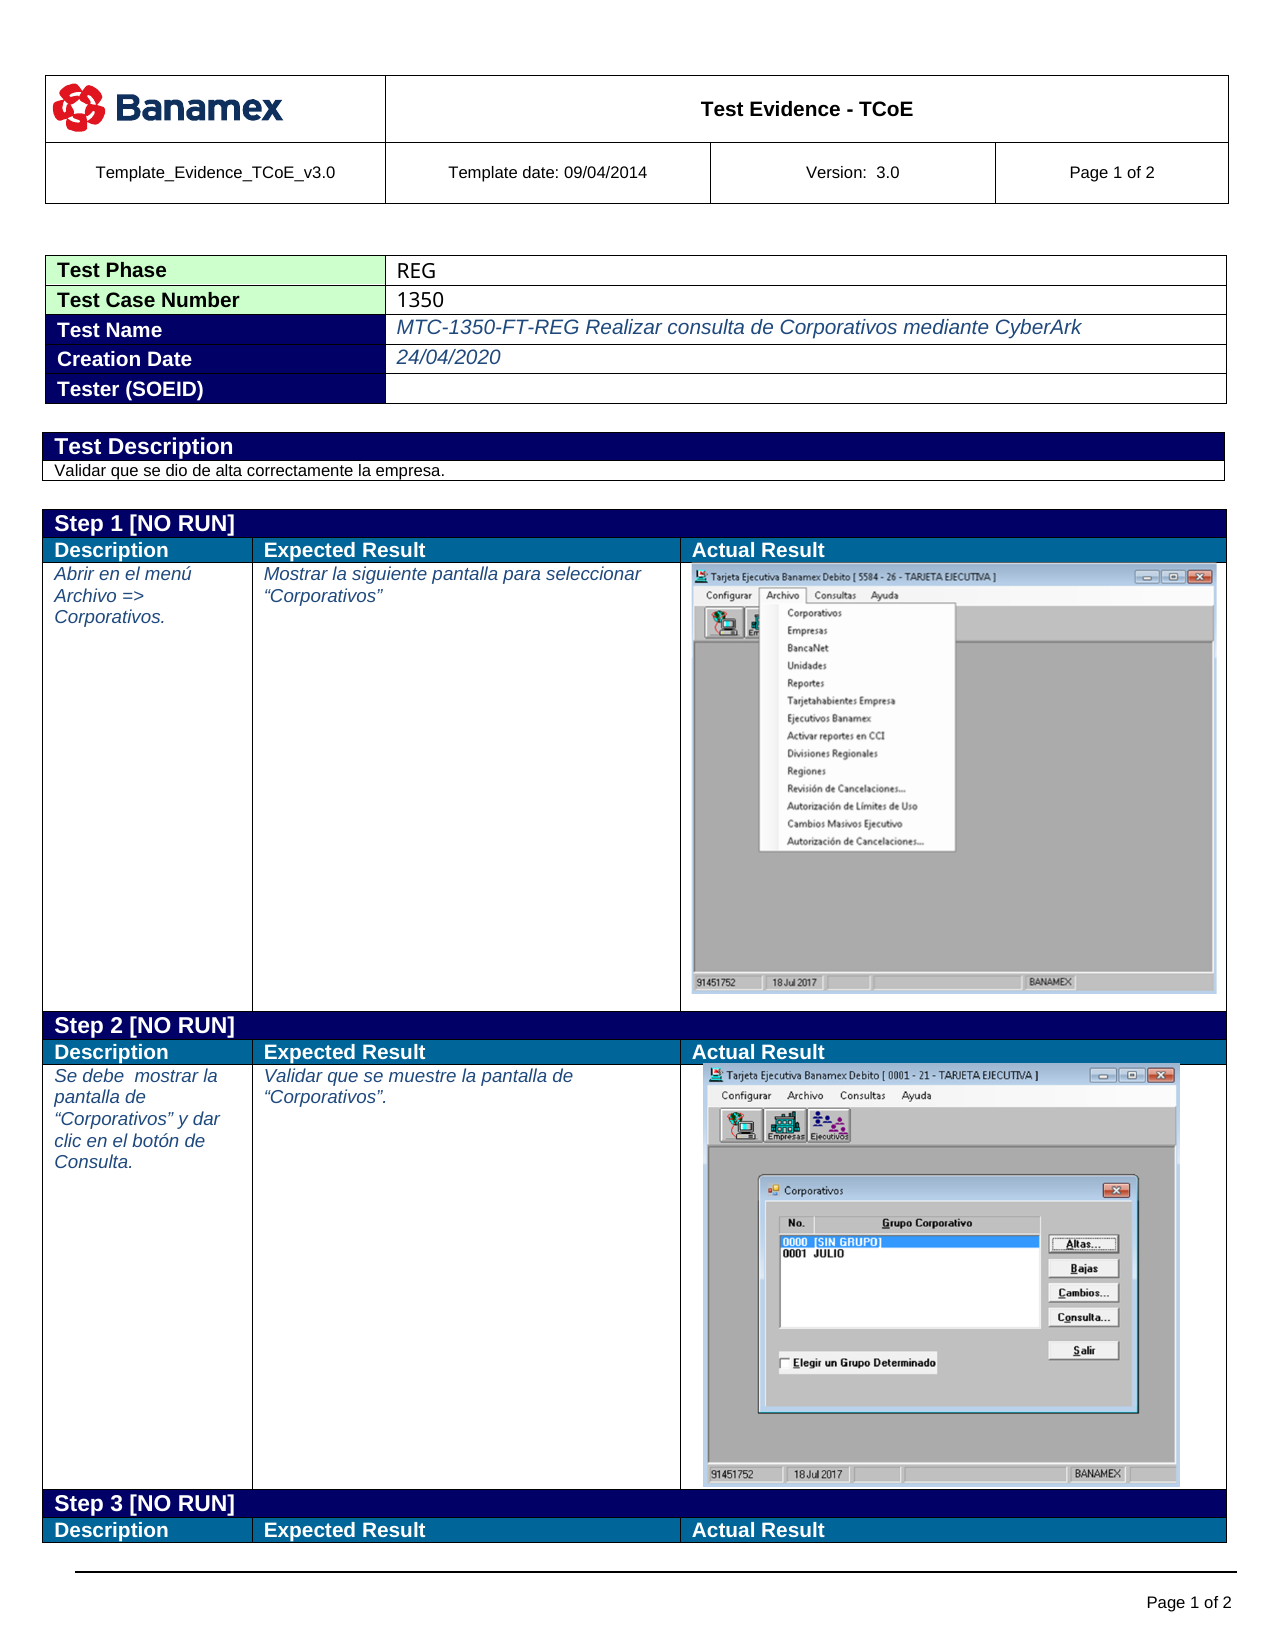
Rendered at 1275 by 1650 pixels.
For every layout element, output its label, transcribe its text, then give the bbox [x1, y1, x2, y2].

table_cell Description [43, 1040, 252, 1064]
table_cell Expected Result [253, 1518, 680, 1542]
picture [701, 1064, 1180, 1486]
table_cell MTC-1350-FT-REG Realizar consulta de Corporativos mediante CyberArk [386, 315, 1226, 344]
table_cell Test Case Number [46, 286, 385, 314]
table_cell Test Name [46, 315, 385, 344]
table_cell Tester (SOEID) [46, 374, 385, 403]
table_cell Mostrar la siguiente pantalla para seleccionar “Corporativos” [253, 563, 680, 1011]
table_cell [681, 563, 1226, 1011]
table_cell Validar que se dio de alta correctamente la empresa. [43, 461, 1224, 480]
table_cell [681, 1065, 1226, 1489]
table_cell 1350 [386, 286, 1226, 314]
table_cell Step 3 [NO RUN] [43, 1490, 1226, 1517]
table_cell [386, 374, 1226, 403]
table_cell Expected Result [253, 1040, 680, 1064]
table_cell Step 2 [NO RUN] [43, 1012, 1226, 1039]
table_cell Validar que se muestre la pantalla de “Corporativos”. [253, 1065, 680, 1489]
table_cell Description [43, 1518, 252, 1542]
table_header REG [386, 256, 1226, 284]
table_cell Creation Date [46, 345, 385, 373]
table_header Step 1 [NO RUN] [43, 510, 1226, 537]
table_cell Se debe mostrar la pantalla de “Corporativos” y dar clic en el botón de Consulta. [43, 1065, 252, 1489]
table_cell Actual Result [681, 1040, 1226, 1064]
table_cell Actual Result [681, 1518, 1226, 1542]
table_header Test Phase [46, 256, 385, 284]
picture [691, 563, 1217, 994]
table_cell 24/04/2020 [386, 345, 1226, 373]
table_cell Actual Result [681, 538, 1226, 562]
table_header Test Description [43, 433, 1224, 460]
table_cell Abrir en el menú Archivo => Corporativos. [43, 563, 252, 1011]
table_cell Description [43, 538, 252, 562]
table_cell Expected Result [253, 538, 680, 562]
